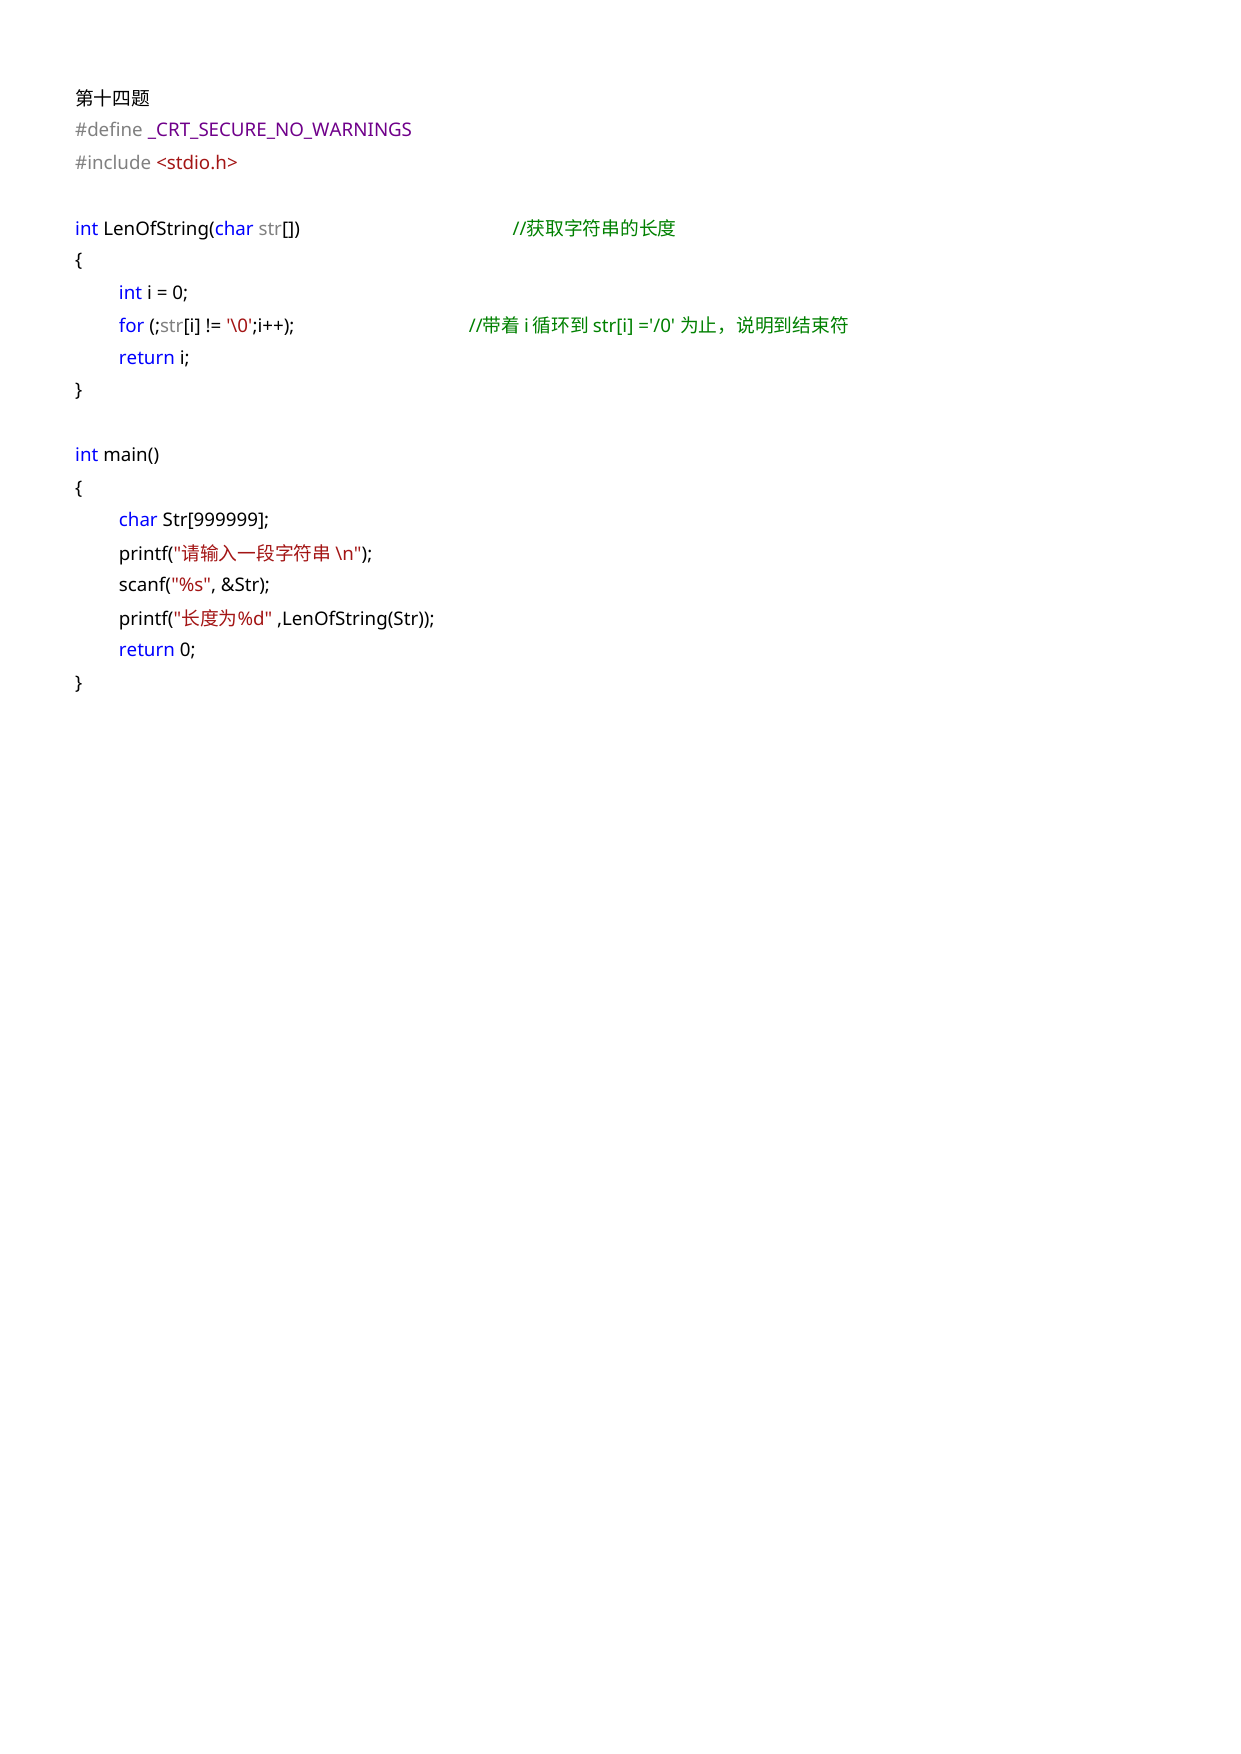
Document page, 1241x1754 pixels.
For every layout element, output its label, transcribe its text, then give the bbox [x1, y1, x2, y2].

text int i = 0; [75, 276, 1165, 308]
text } [75, 373, 1165, 406]
text } [75, 666, 1165, 698]
text scanf("%s", &Str); [75, 568, 1165, 601]
text return 0; [75, 633, 1165, 666]
text printf("请输入一段字符串 \n"); [75, 536, 1165, 568]
text #define _CRT_SECURE_NO_WARNINGS [75, 113, 1165, 146]
text printf("长度为%d" ,LenOfString(Str)); [75, 601, 1165, 633]
text return i; [75, 341, 1165, 373]
text int main() [75, 438, 1165, 471]
text char Str[999999]; [75, 503, 1165, 536]
text 第十四题 [75, 81, 1165, 113]
text for (;str[i] != '\0';i++); //带着i循环到str[i] ='/0' 为止，说明到结束符 [75, 308, 1165, 341]
text { [75, 471, 1165, 503]
text #include <stdio.h> [75, 146, 1165, 178]
text int LenOfString(char str[]) //获取字符串的长度 [75, 211, 1165, 243]
text { [75, 243, 1165, 276]
